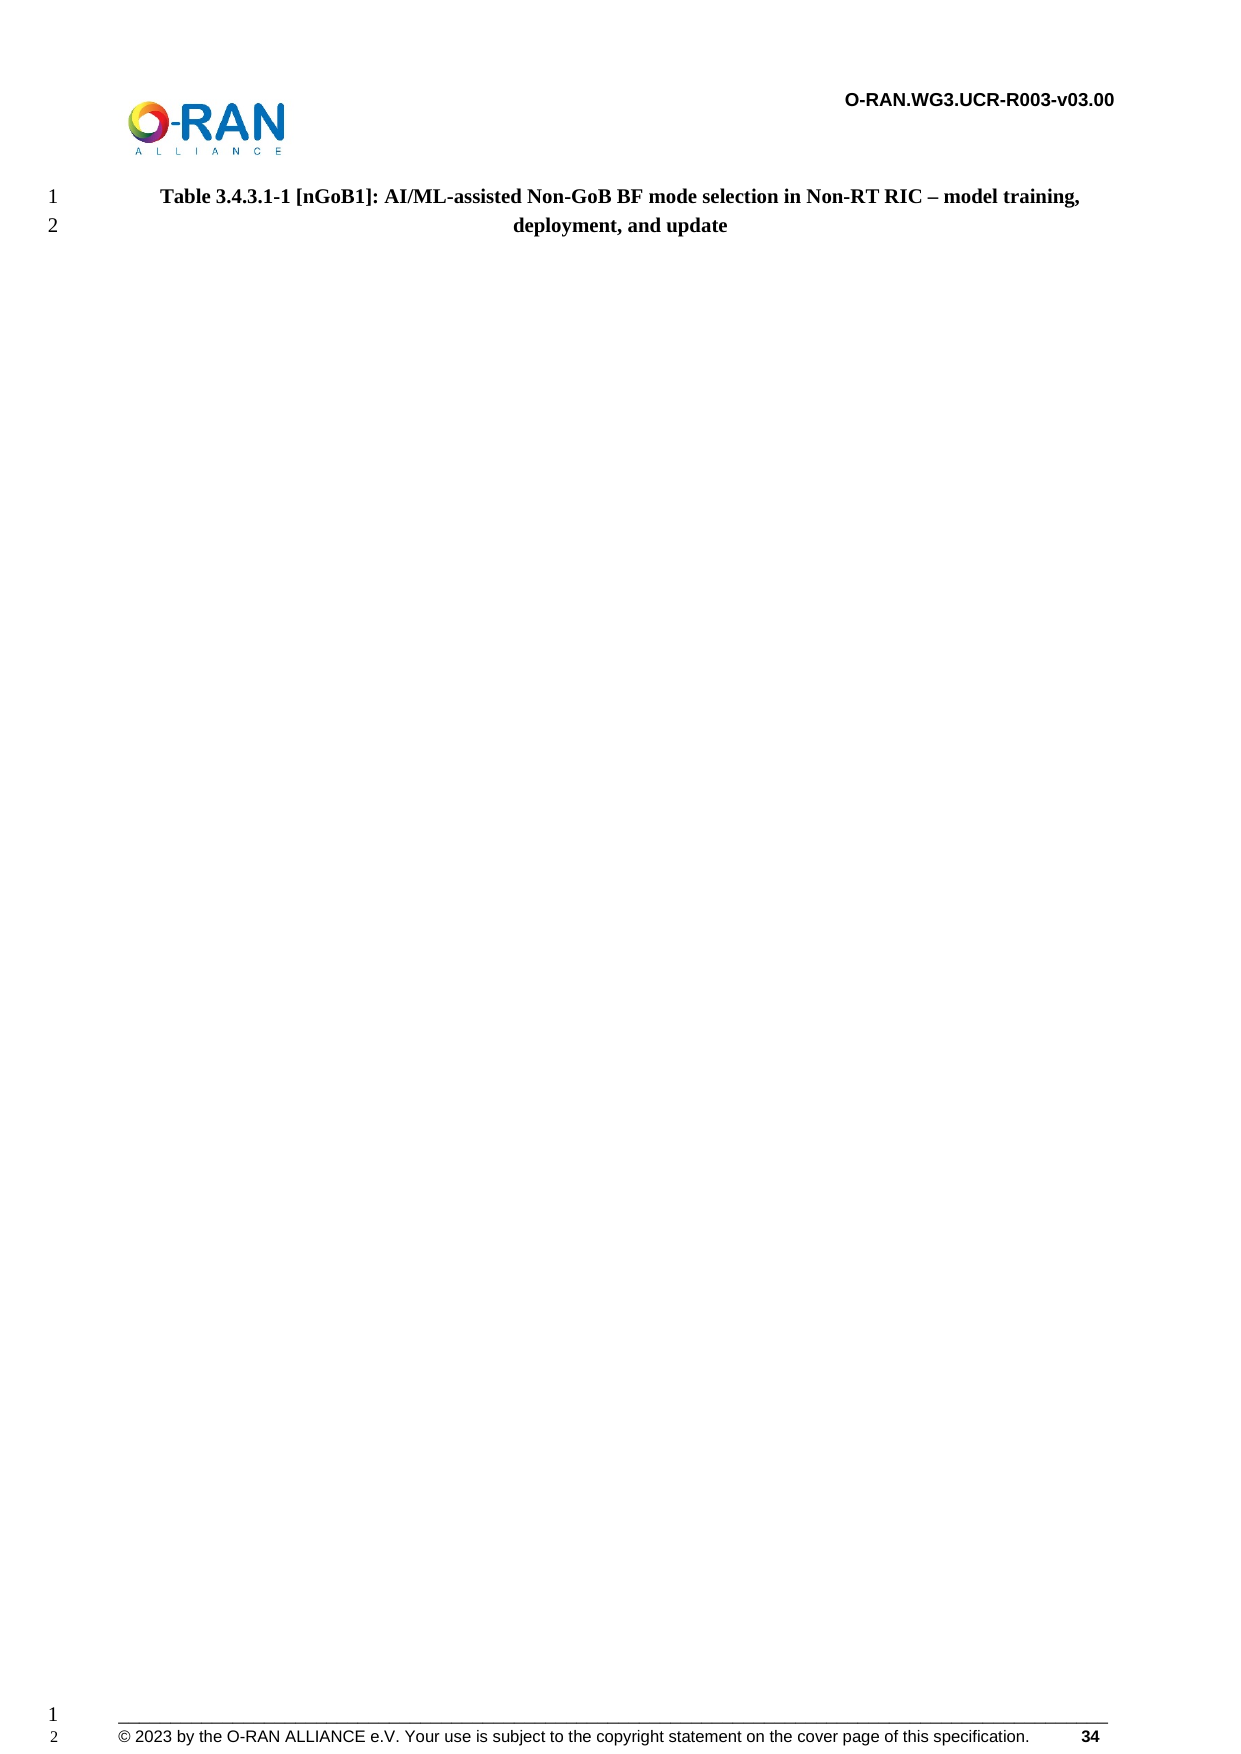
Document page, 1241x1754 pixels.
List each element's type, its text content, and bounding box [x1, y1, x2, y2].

picture [118, 88, 298, 166]
text Table 3.4.3.1-1 [nGoB1]: AI/ML-assisted Non-GoB BF mode selection in Non-RT RIC – model training, deployment, and update [118, 182, 1122, 239]
